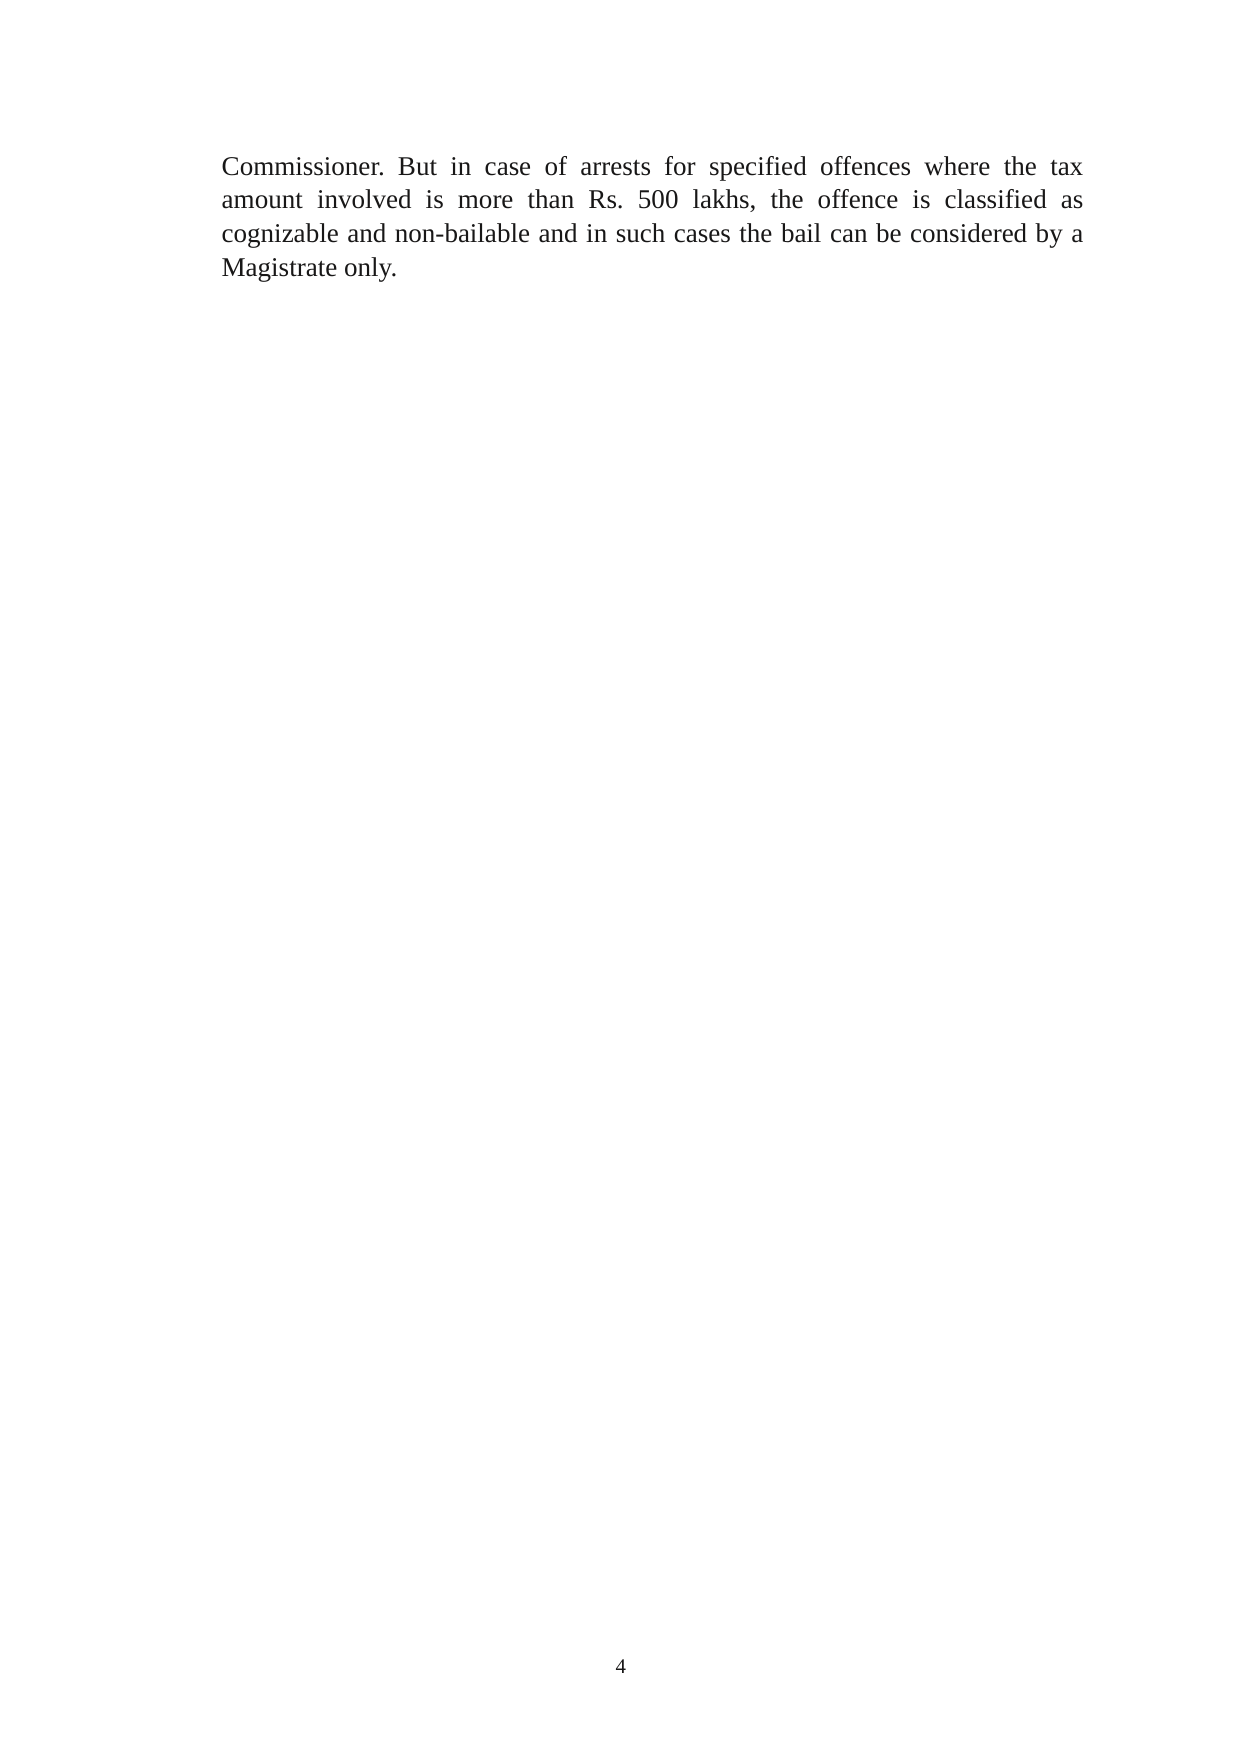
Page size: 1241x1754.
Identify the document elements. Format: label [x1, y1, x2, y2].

list [174, 150, 1085, 282]
